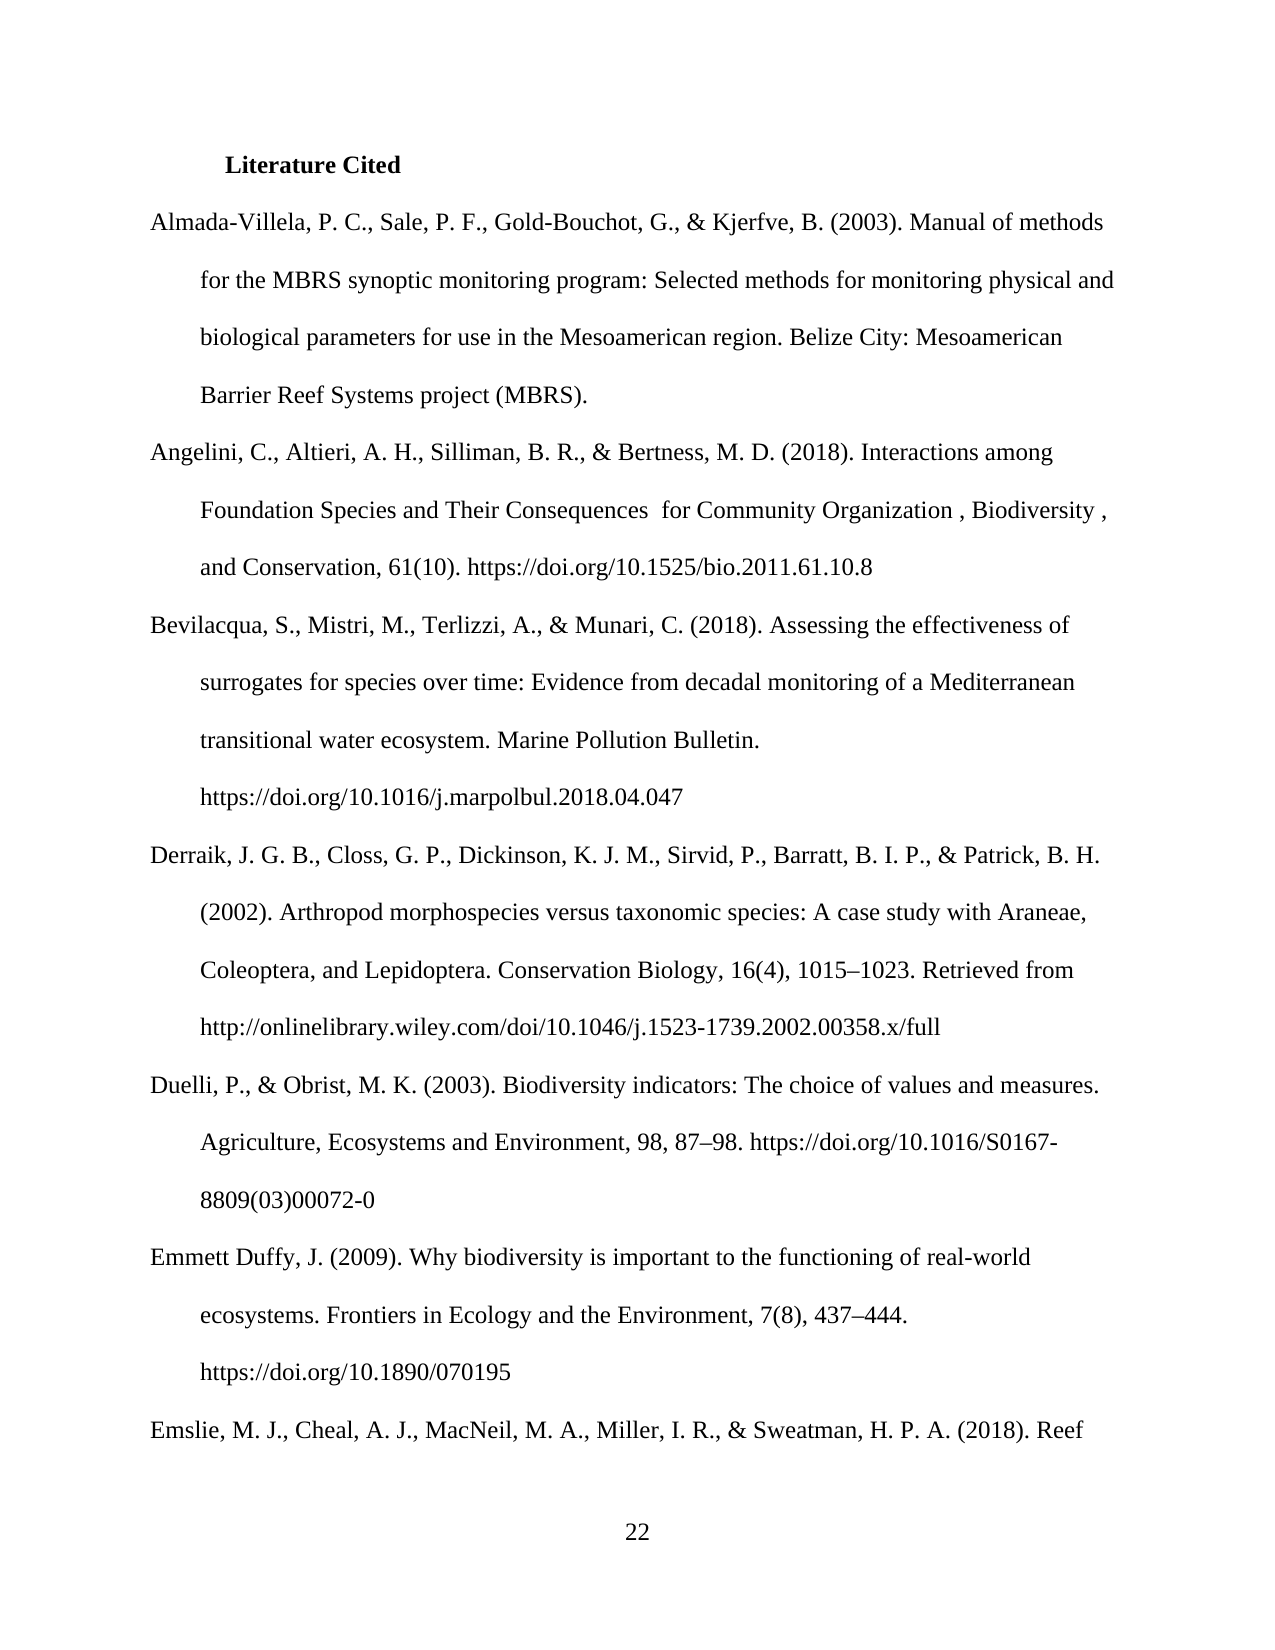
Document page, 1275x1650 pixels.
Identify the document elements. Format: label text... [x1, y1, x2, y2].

text Emmett Duffy, J. (2009). Why biodiversity is important to the functioning of real-world ecosystems. Frontiers in Ecology and the Environment, 7(8), 437–444. https://doi.org/10.1890/070195 [150, 1242, 1125, 1386]
subtitle Literature Cited [150, 150, 1125, 179]
text Bevilacqua, S., Mistri, M., Terlizzi, A., & Munari, C. (2018). Assessing the effectiveness of surrogates for species over time: Evidence from decadal monitoring of a Mediterranean transitional water ecosystem. Marine Pollution Bulletin. https://doi.org/10.1016/j.marpolbul.2018.04.047 [150, 610, 1125, 811]
text Almada-Villela, P. C., Sale, P. F., Gold-Bouchot, G., & Kjerfve, B. (2003). Manual of methods for the MBRS synoptic monitoring program: Selected methods for monitoring physical and biological parameters for use in the Mesoamerican region. Belize City: Mesoamerican Barrier Reef Systems project (MBRS). [150, 207, 1125, 409]
text Duelli, P., & Obrist, M. K. (2003). Biodiversity indicators: The choice of values and measures. Agriculture, Ecosystems and Environment, 98, 87–98. https://doi.org/10.1016/S0167-8809(03)00072-0 [150, 1070, 1125, 1214]
text Derraik, J. G. B., Closs, G. P., Dickinson, K. J. M., Sirvid, P., Barratt, B. I. P., & Patrick, B. H. (2002). Arthropod morphospecies versus taxonomic species: A case study with Araneae, Coleoptera, and Lepidoptera. Conservation Biology, 16(4), 1015–1023. Retrieved from http://onlinelibrary.wiley.com/doi/10.1046/j.1523-1739.2002.00358.x/full [150, 840, 1125, 1041]
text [150, 1415, 1125, 1444]
text Angelini, C., Altieri, A. H., Silliman, B. R., & Bertness, M. D. (2018). Interactions among Foundation Species and Their Consequences ­ for Community Organization , Biodiversity , and Conservation, 61(10). https://doi.org/10.1525/bio.2011.61.10.8 [150, 437, 1125, 581]
